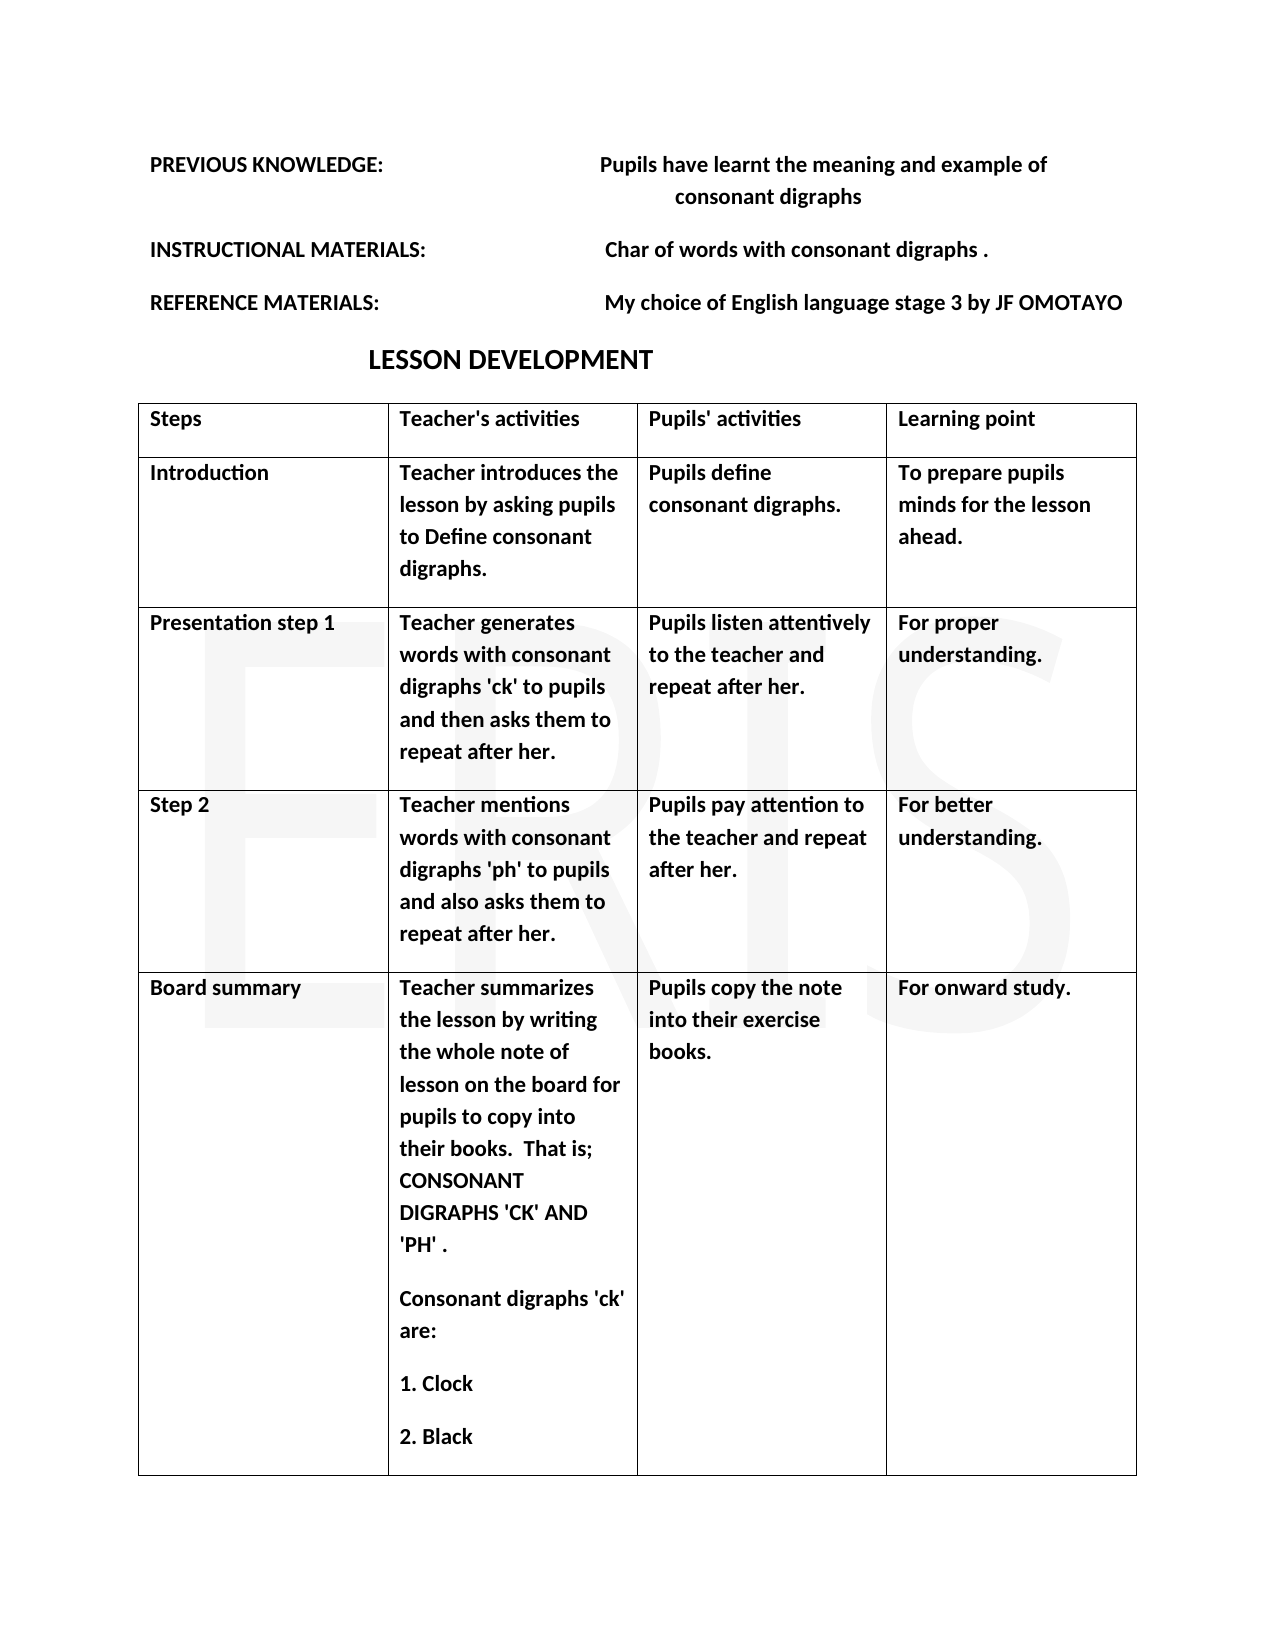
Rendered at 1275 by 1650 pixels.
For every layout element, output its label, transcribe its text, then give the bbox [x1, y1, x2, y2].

table_cell For onward study. [887, 973, 1136, 1474]
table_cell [389, 973, 637, 1474]
table_cell Teacher mentions words with consonant digraphs 'ph' to pupils and also asks them to repeat after her. [389, 791, 637, 972]
table_cell Pupils pay attention to the teacher and repeat after her. [638, 791, 886, 972]
table_header Teacher's activities [389, 404, 637, 457]
table_cell Pupils define consonant digraphs. [638, 458, 886, 607]
table_header Learning point [887, 404, 1136, 457]
table_cell Board summary [139, 973, 388, 1474]
table_cell Pupils listen attentively to the teacher and repeat after her. [638, 608, 886, 789]
text PREVIOUS KNOWLEDGE: Pupils have learnt the meaning and example of consonant digraphs [150, 150, 1125, 210]
table_cell To prepare pupils minds for the lesson ahead. [887, 458, 1136, 607]
text LESSON DEVELOPMENT [150, 341, 1125, 377]
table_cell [638, 973, 886, 1474]
table_header Steps [139, 404, 388, 457]
table_cell Step 2 [139, 791, 388, 972]
text REFERENCE MATERIALS: My choice of English language stage 3 by JF OMOTAYO [150, 288, 1125, 316]
table_cell Introduction [139, 458, 388, 607]
table_cell For better understanding. [887, 791, 1136, 972]
text INSTRUCTIONAL MATERIALS: Char of words with consonant digraphs . [150, 235, 1125, 263]
table_cell For proper understanding. [887, 608, 1136, 789]
table_cell Teacher generates words with consonant digraphs 'ck' to pupils and then asks them to repeat after her. [389, 608, 637, 789]
table_header Pupils' activities [638, 404, 886, 457]
table_cell Presentation step 1 [139, 608, 388, 789]
table_cell Teacher introduces the lesson by asking pupils to Define consonant digraphs. [389, 458, 637, 607]
